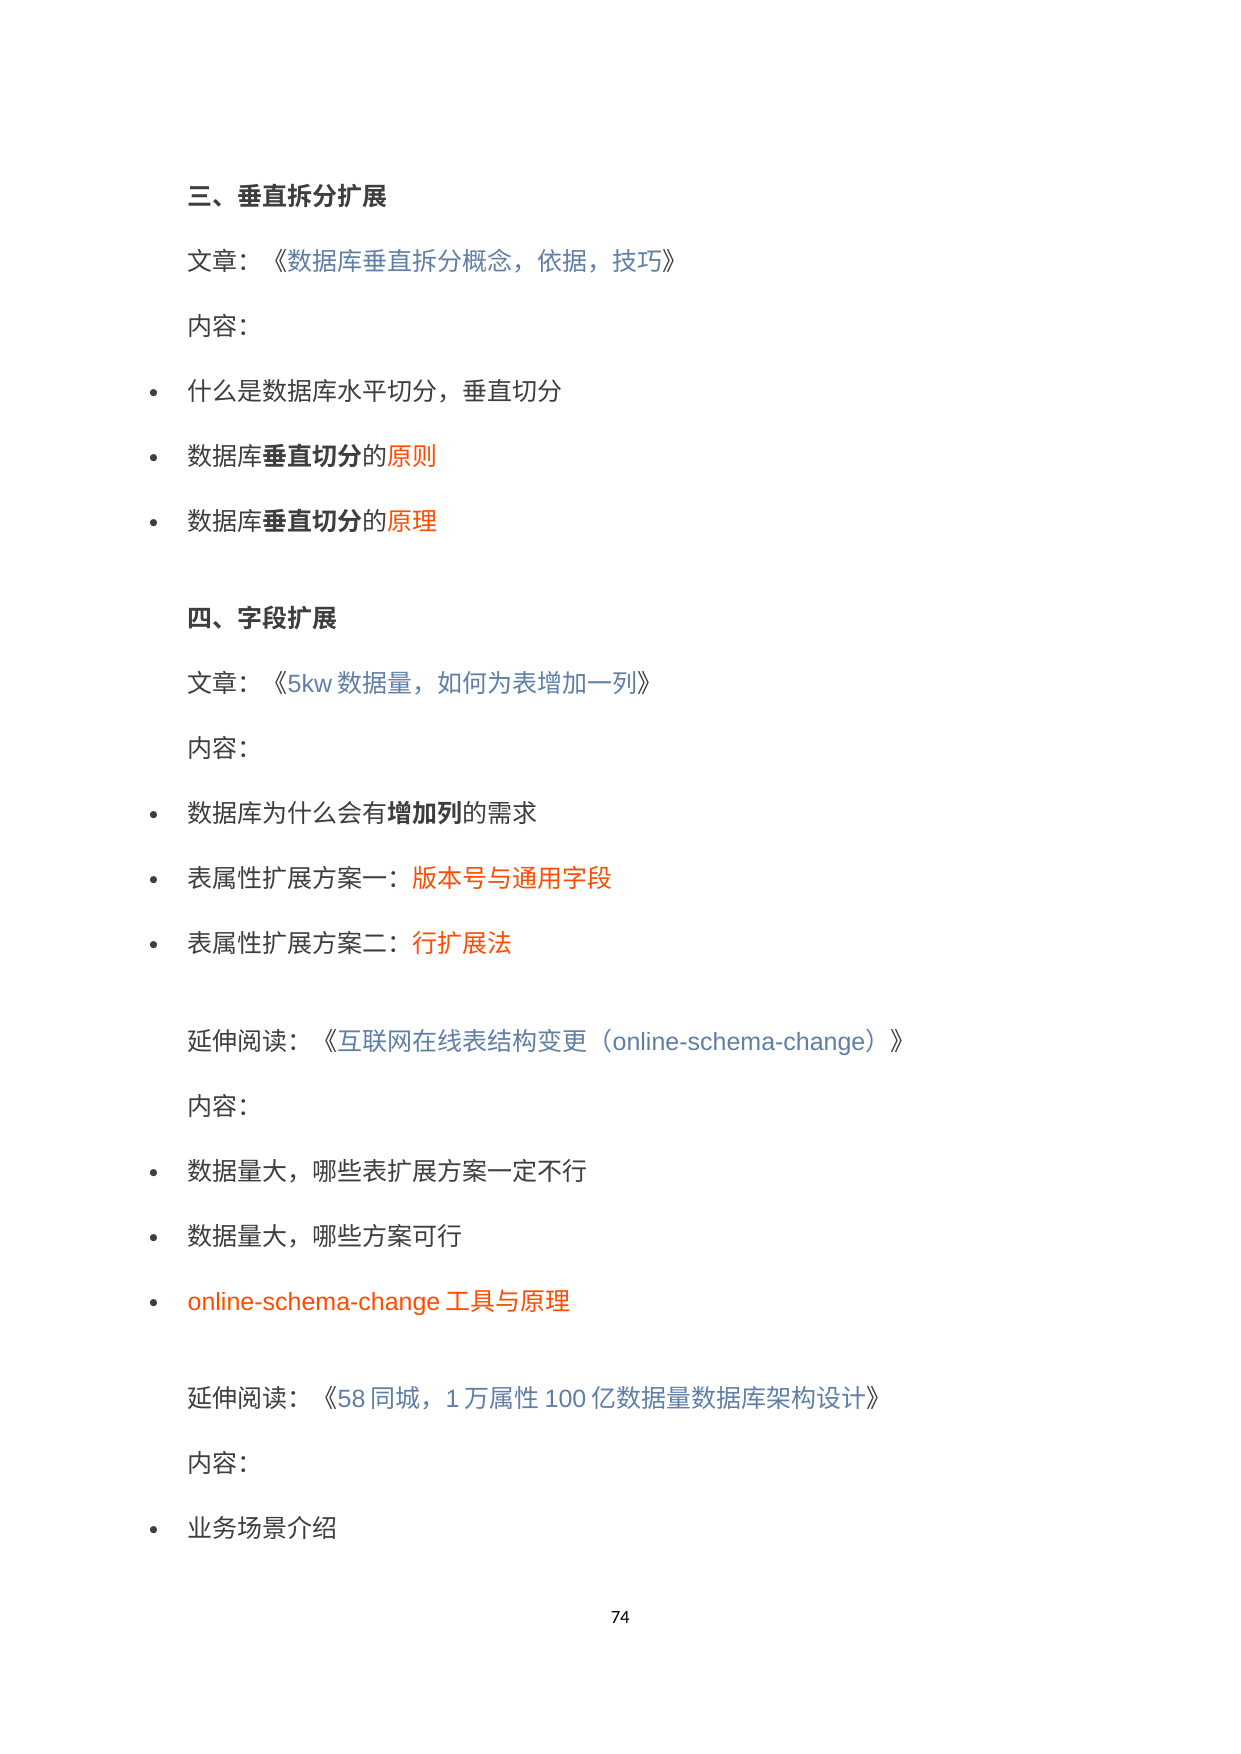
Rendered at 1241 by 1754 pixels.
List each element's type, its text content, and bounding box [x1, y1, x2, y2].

text 文章：《5kw数据量，如何为表增加一列》 [187, 649, 1053, 714]
list 表属性扩展方案一：版本号与通用字段 [150, 844, 1053, 909]
text 内容： [187, 714, 1053, 779]
list 数据量大，哪些表扩展方案一定不行 [150, 1137, 1053, 1202]
list 数据库为什么会有增加列的需求 [150, 779, 1053, 844]
list 业务场景介绍 [150, 1494, 1053, 1559]
list 数据库垂直切分的原理 [150, 487, 1053, 552]
subtitle 四、字段扩展 [187, 584, 1053, 649]
list 数据量大，哪些方案可行 [150, 1202, 1053, 1267]
text 内容： [187, 1072, 1053, 1137]
list 什么是数据库水平切分，垂直切分 [150, 357, 1053, 422]
text 延伸阅读：《58同城，1万属性100亿数据量数据库架构设计》 [187, 1364, 1053, 1429]
text 内容： [187, 292, 1053, 357]
list 表属性扩展方案二：行扩展法 [150, 909, 1053, 974]
subtitle 三、垂直拆分扩展 [187, 162, 1053, 227]
list online-schema-change工具与原理 [150, 1267, 1053, 1332]
text 文章：《数据库垂直拆分概念，依据，技巧》 [187, 227, 1053, 292]
list 数据库垂直切分的原则 [150, 422, 1053, 487]
text 内容： [187, 1429, 1053, 1494]
text 延伸阅读：《互联网在线表结构变更（online-schema-change）》 [187, 1007, 1053, 1072]
